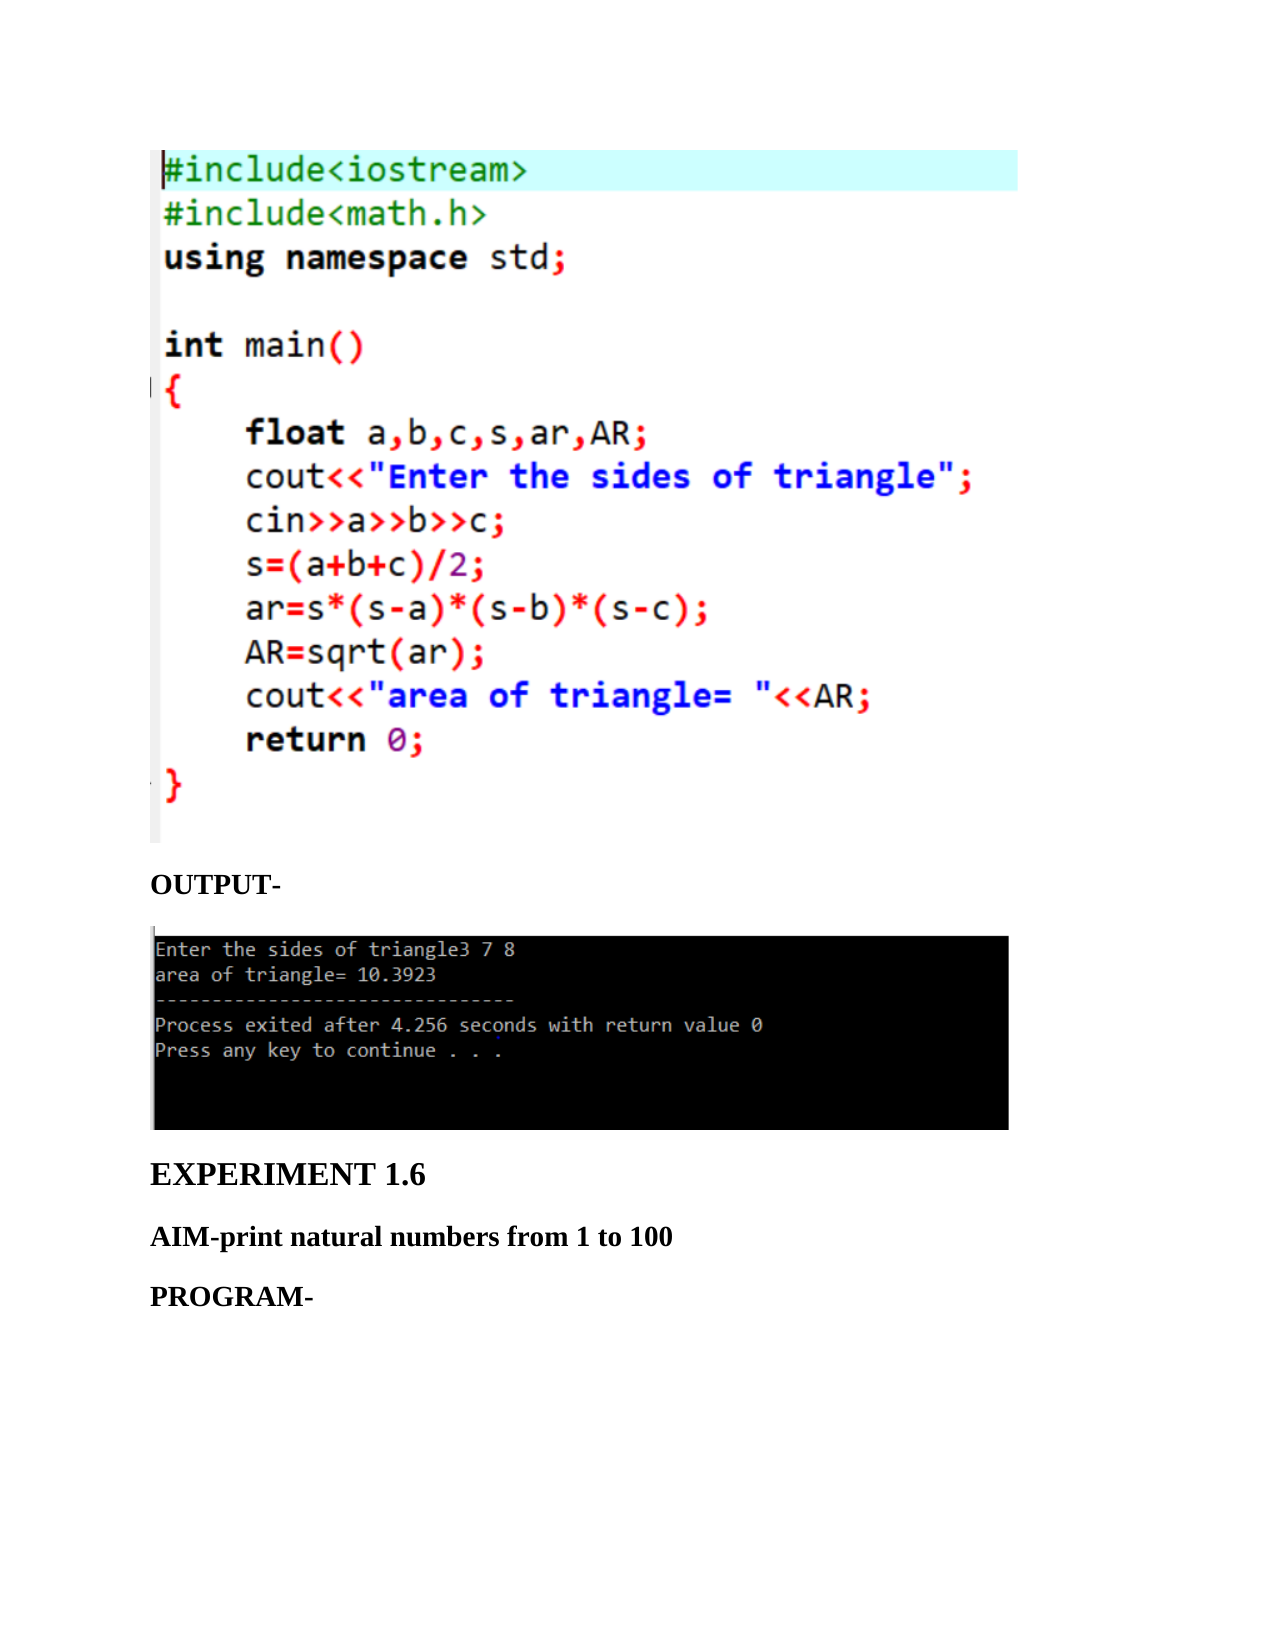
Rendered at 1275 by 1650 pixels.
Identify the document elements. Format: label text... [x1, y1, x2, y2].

picture [150, 150, 1018, 843]
picture [150, 926, 1009, 1130]
text AIM-print natural numbers from 1 to 100 [150, 1219, 1125, 1253]
text EXPERIMENT 1.6 [150, 1154, 1125, 1193]
text OUTPUT- [150, 867, 1125, 901]
text PROGRAM- [150, 1279, 1125, 1312]
